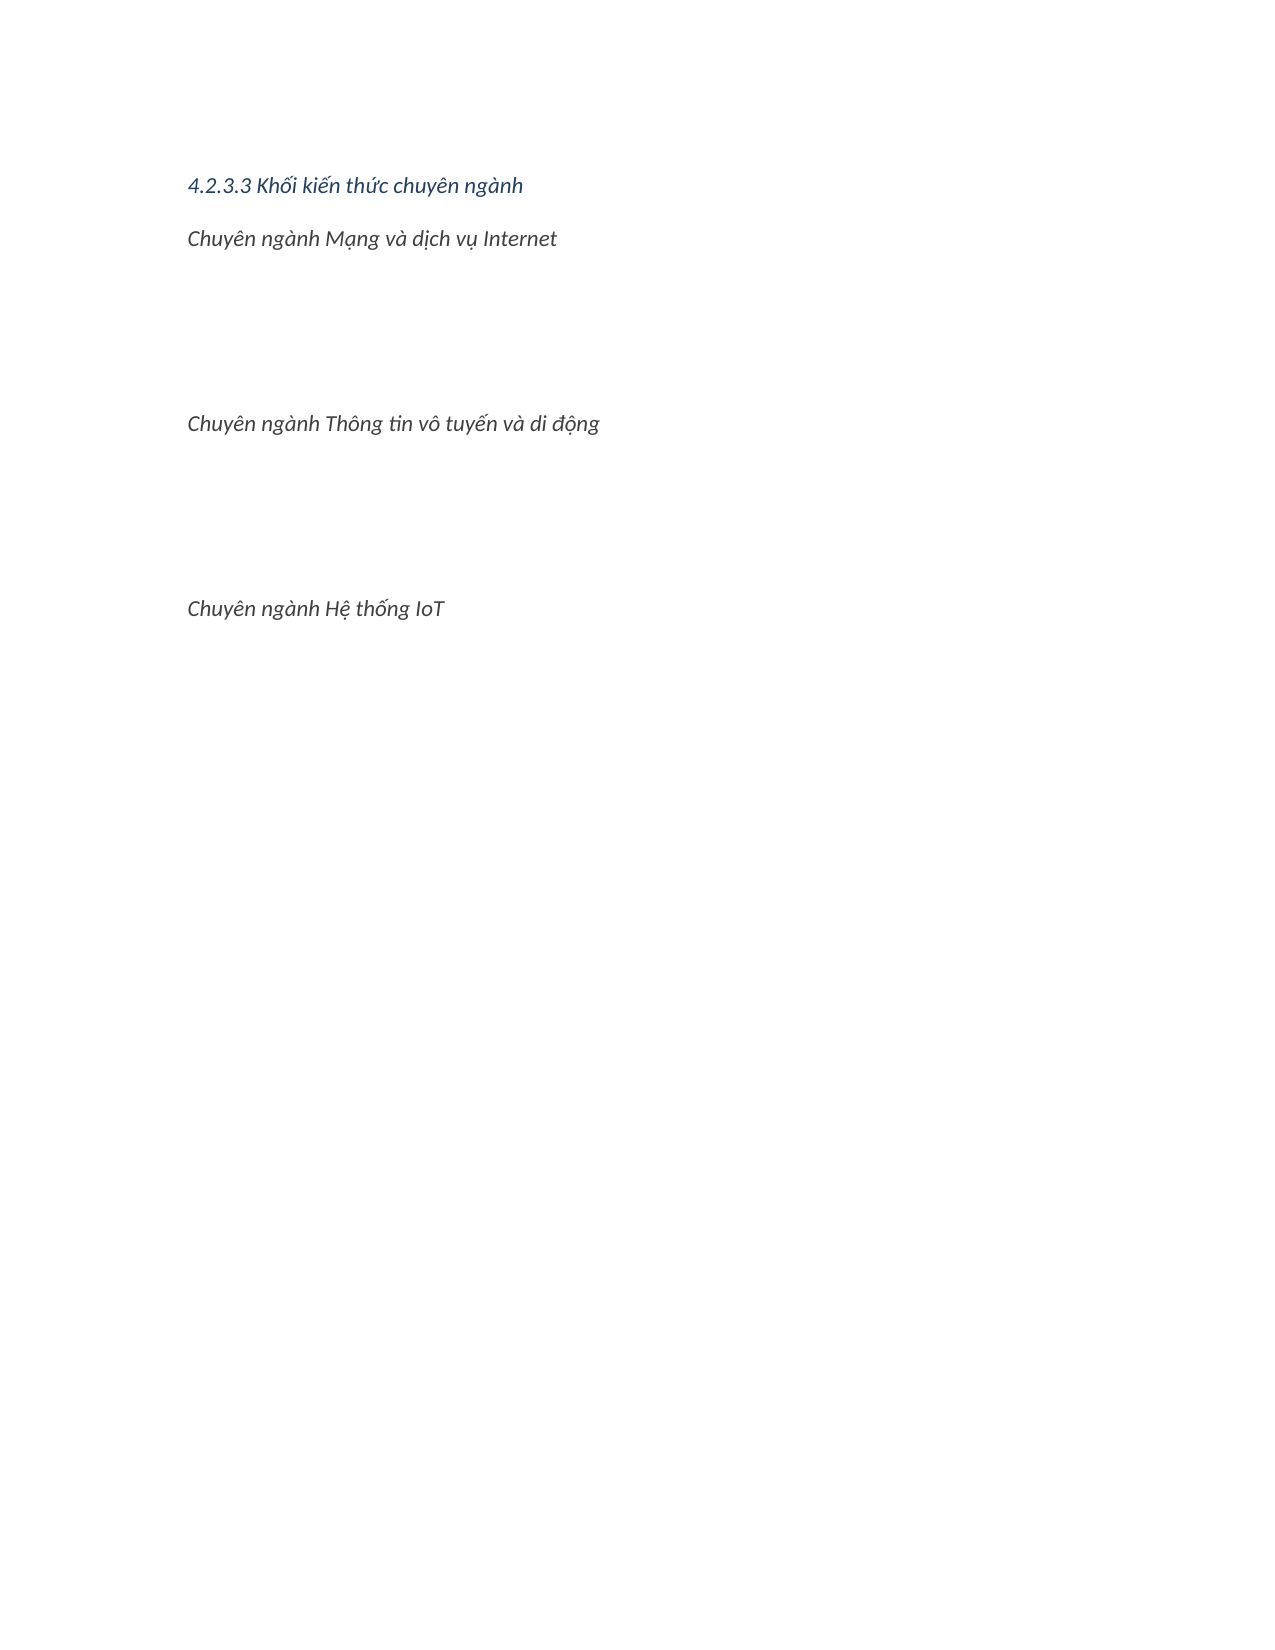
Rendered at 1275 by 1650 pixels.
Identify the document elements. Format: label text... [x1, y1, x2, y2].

subtitle 4.2.3.3 Khối kiến thức chuyên ngành [187, 171, 1087, 199]
subtitle Chuyên ngành Mạng và dịch vụ Internet [187, 224, 1087, 252]
subtitle Chuyên ngành Thông tin vô tuyến và di động [187, 409, 1087, 437]
subtitle Chuyên ngành Hệ thống IoT [187, 594, 1087, 622]
